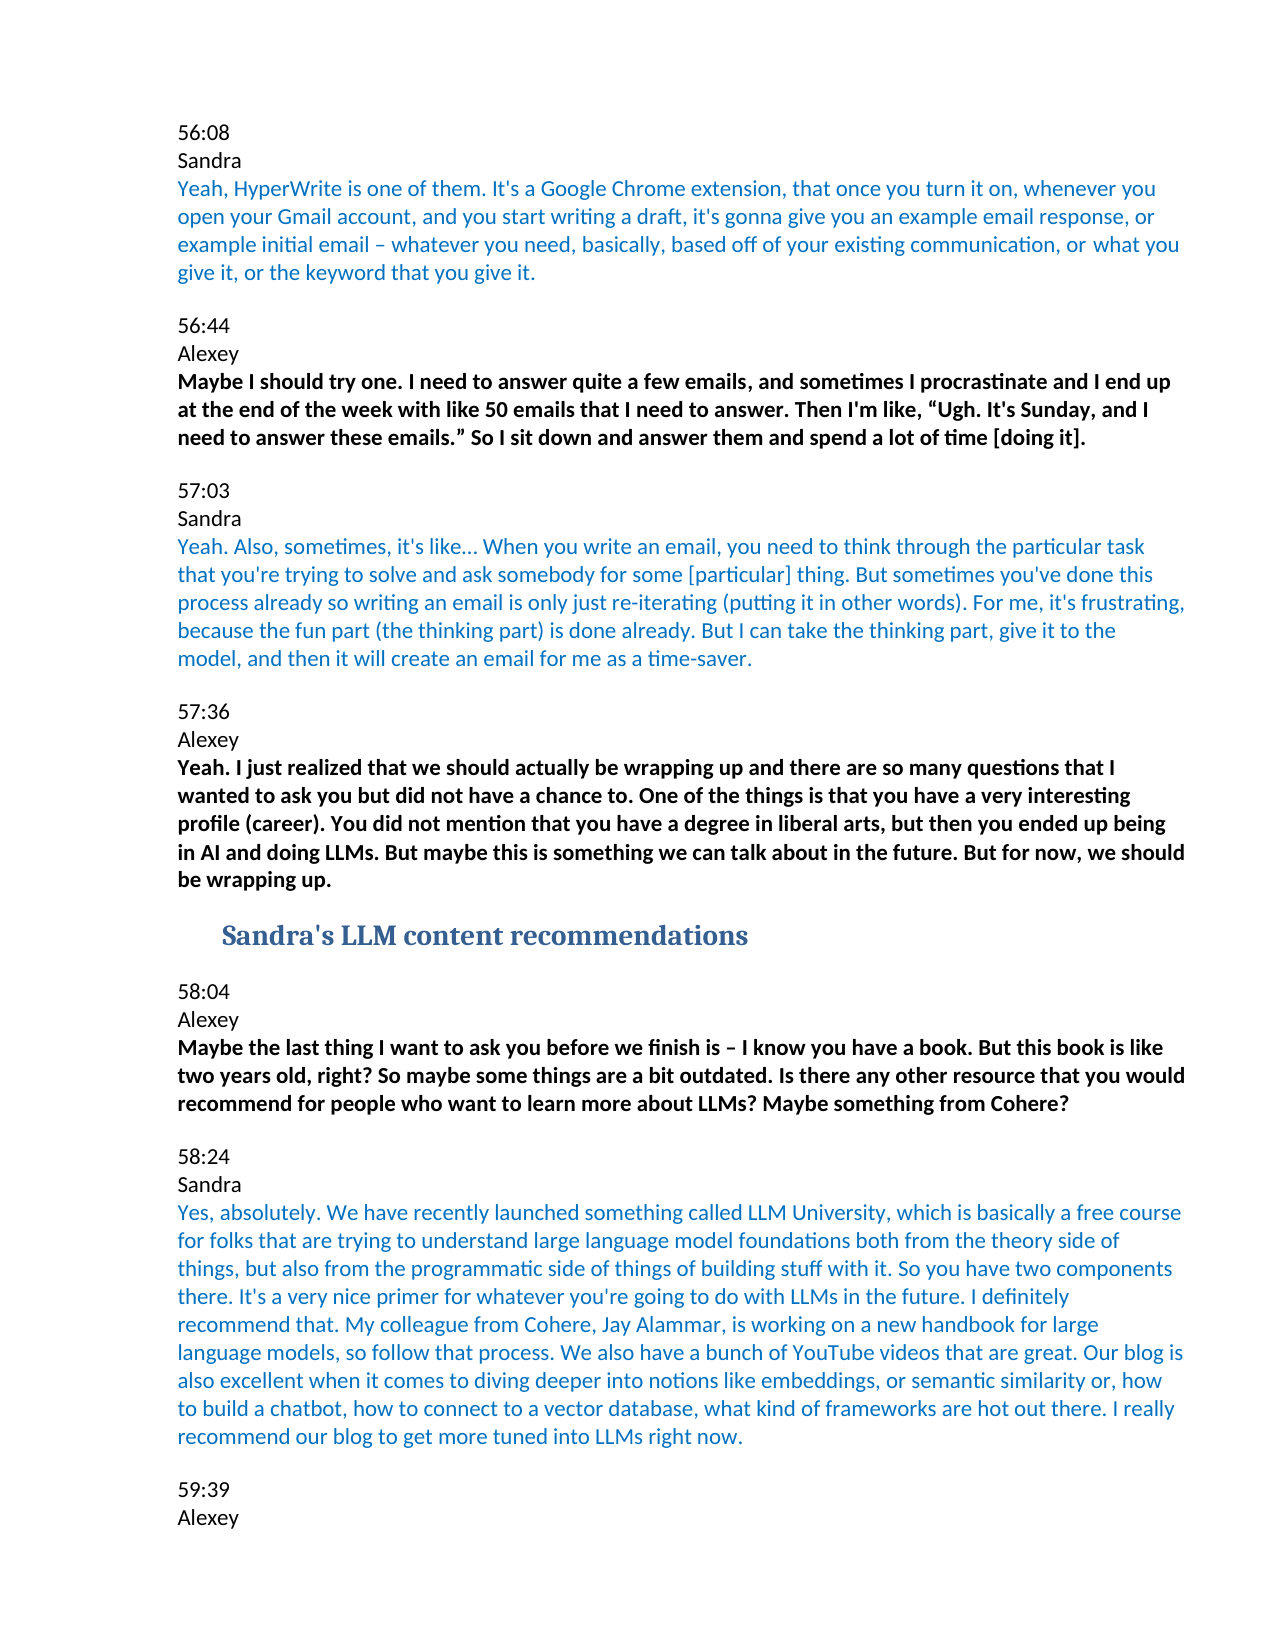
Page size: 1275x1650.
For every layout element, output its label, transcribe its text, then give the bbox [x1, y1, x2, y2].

text Alexey [177, 726, 1186, 753]
text 56:44 [177, 311, 1186, 339]
text 57:36 [177, 697, 1186, 726]
text Alexey [177, 1503, 1186, 1532]
text 56:08 [177, 118, 1186, 146]
text Yeah. I just realized that we should actually be wrapping up and there are so many questions that I wanted to ask you but did not have a chance to. One of the things is that you have a very interesting profile (career). You did not mention that you have a degree in liberal arts, but then you ended up being in AI and doing LLMs. But maybe this is something we can talk about in the future. But for now, we should be wrapping up. [177, 753, 1186, 894]
text 58:24 [177, 1142, 1186, 1170]
text Yes, absolutely. We have recently launched something called LLM University, which is basically a free course for folks that are trying to understand large language model foundations both from the theory side of things, but also from the programmatic side of things of building stuff with it. So you have two components there. It's a very nice primer for whatever you're going to do with LLMs in the future. I definitely recommend that. My colleague from Cohere, Jay Alammar, is working on a new handbook for large language models, so follow that process. We also have a bunch of YouTube videos that are great. Our blog is also excellent when it comes to diving deeper into notions like embeddings, or semantic similarity or, how to build a chatbot, how to connect to a vector database, what kind of frameworks are hot out there. I really recommend our blog to get more tuned into LLMs right now. [177, 1198, 1186, 1451]
text 59:39 [177, 1476, 1186, 1503]
text Alexey [177, 1005, 1186, 1033]
subtitle Sandra's LLM content recommendations [177, 919, 1186, 952]
text Sandra [177, 1170, 1186, 1198]
text Sandra [177, 146, 1186, 174]
text Sandra [177, 504, 1186, 532]
text Maybe the last thing I want to ask you before we finish is – I know you have a book. But this book is like two years old, right? So maybe some things are a bit outdated. Is there any other resource that you would recommend for people who want to learn more about LLMs? Maybe something from Cohere? [177, 1033, 1186, 1117]
text 58:04 [177, 977, 1186, 1005]
text 57:03 [177, 476, 1186, 504]
text Alexey [177, 339, 1186, 367]
text Maybe I should try one. I need to answer quite a few emails, and sometimes I procrastinate and I end up at the end of the week with like 50 emails that I need to answer. Then I'm like, “Ugh. It's Sunday, and I need to answer these emails.” So I sit down and answer them and spend a lot of time [doing it]. [177, 367, 1186, 451]
text Yeah, HyperWrite is one of them. It's a Google Chrome extension, that once you turn it on, whenever you open your Gmail account, and you start writing a draft, it's gonna give you an example email response, or example initial email – whatever you need, basically, based off of your existing communication, or what you give it, or the keyword that you give it. [177, 174, 1186, 286]
text Yeah. Also, sometimes, it's like… When you write an email, you need to think through the particular task that you're trying to solve and ask somebody for some [particular] thing. But sometimes you've done this process already so writing an email is only just re-iterating (putting it in other words). For me, it's frustrating, because the fun part (the thinking part) is done already. But I can take the thinking part, give it to the model, and then it will create an email for me as a time-saver. [177, 532, 1186, 672]
